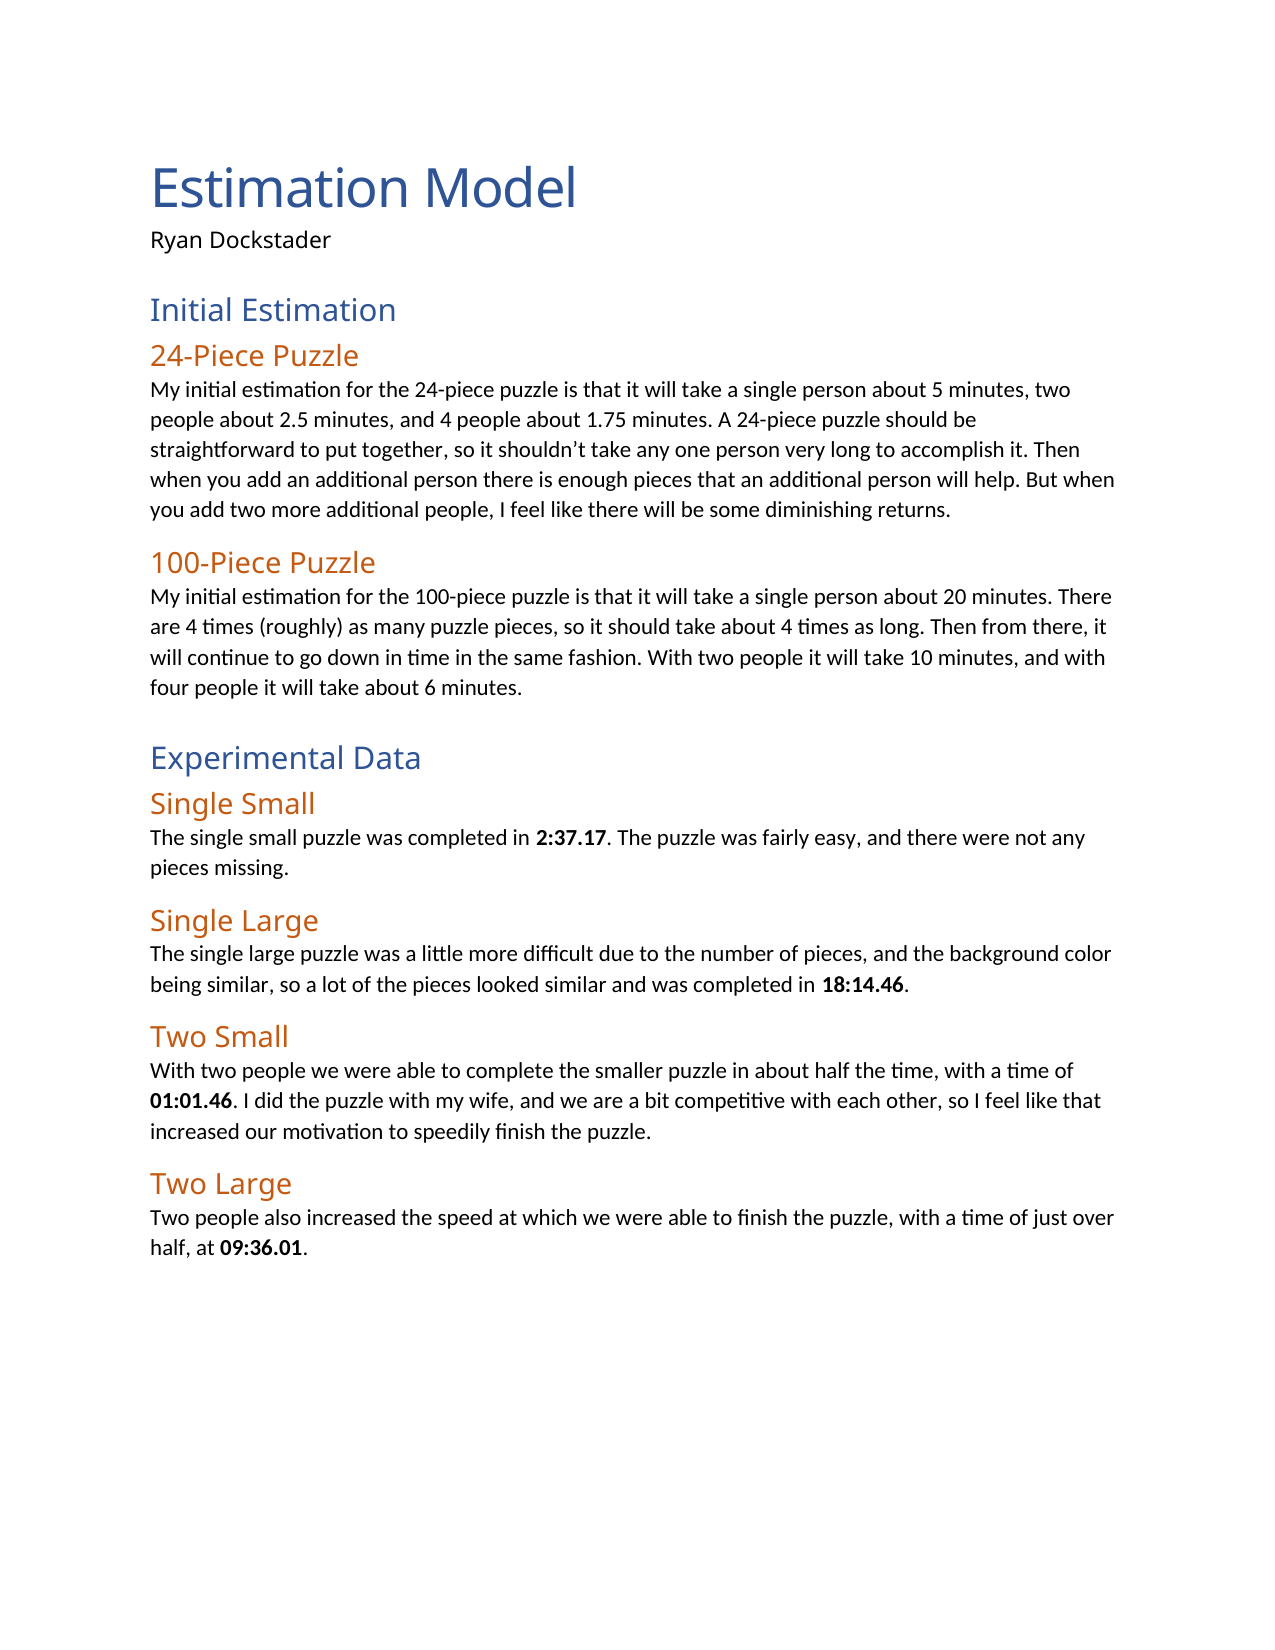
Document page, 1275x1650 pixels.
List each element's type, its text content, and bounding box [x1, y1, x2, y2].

subtitle Initial Estimation [150, 288, 1125, 331]
text My initial estimation for the 24-piece puzzle is that it will take a single person about 5 minutes, two people about 2.5 minutes, and 4 people about 1.75 minutes. A 24-piece puzzle should be straightforward to put together, so it shouldn’t take any one person very long to accomplish it. Then when you add an additional person there is enough pieces that an additional person will help. But when you add two more additional people, I feel like there will be some diminishing returns. [150, 375, 1125, 524]
text Two people also increased the speed at which we were able to finish the puzzle, with a time of just over half, at 09:36.01. [150, 1203, 1125, 1262]
text My initial estimation for the 100-piece puzzle is that it will take a single person about 20 minutes. There are 4 times (roughly) as many puzzle pieces, so it should take about 4 times as long. Then from there, it will continue to go down in time in the same fashion. With two people it will take 10 minutes, and with four people it will take about 6 minutes. [150, 582, 1125, 701]
subtitle Single Small [150, 783, 1125, 823]
text The single large puzzle was a little more difficult due to the number of pieces, and the background color being similar, so a lot of the pieces looked similar and was completed in 18:14.46. [150, 939, 1125, 998]
subtitle 24-Piece Puzzle [150, 335, 1125, 375]
subtitle 100-Piece Puzzle [150, 542, 1125, 582]
text The single small puzzle was completed in 2:37.17. The puzzle was fairly easy, and there were not any pieces missing. [150, 823, 1125, 881]
title Estimation Model [150, 150, 1125, 224]
subtitle Single Large [150, 900, 1125, 939]
subtitle Two Large [150, 1164, 1125, 1203]
subtitle Ryan Dockstader [150, 224, 1125, 255]
subtitle Two Small [150, 1017, 1125, 1056]
subtitle Experimental Data [150, 736, 1125, 779]
text With two people we were able to complete the smaller puzzle in about half the time, with a time of 01:01.46. I did the puzzle with my wife, and we are a bit competitive with each other, so I feel like that increased our motivation to speedily finish the puzzle. [150, 1056, 1125, 1145]
